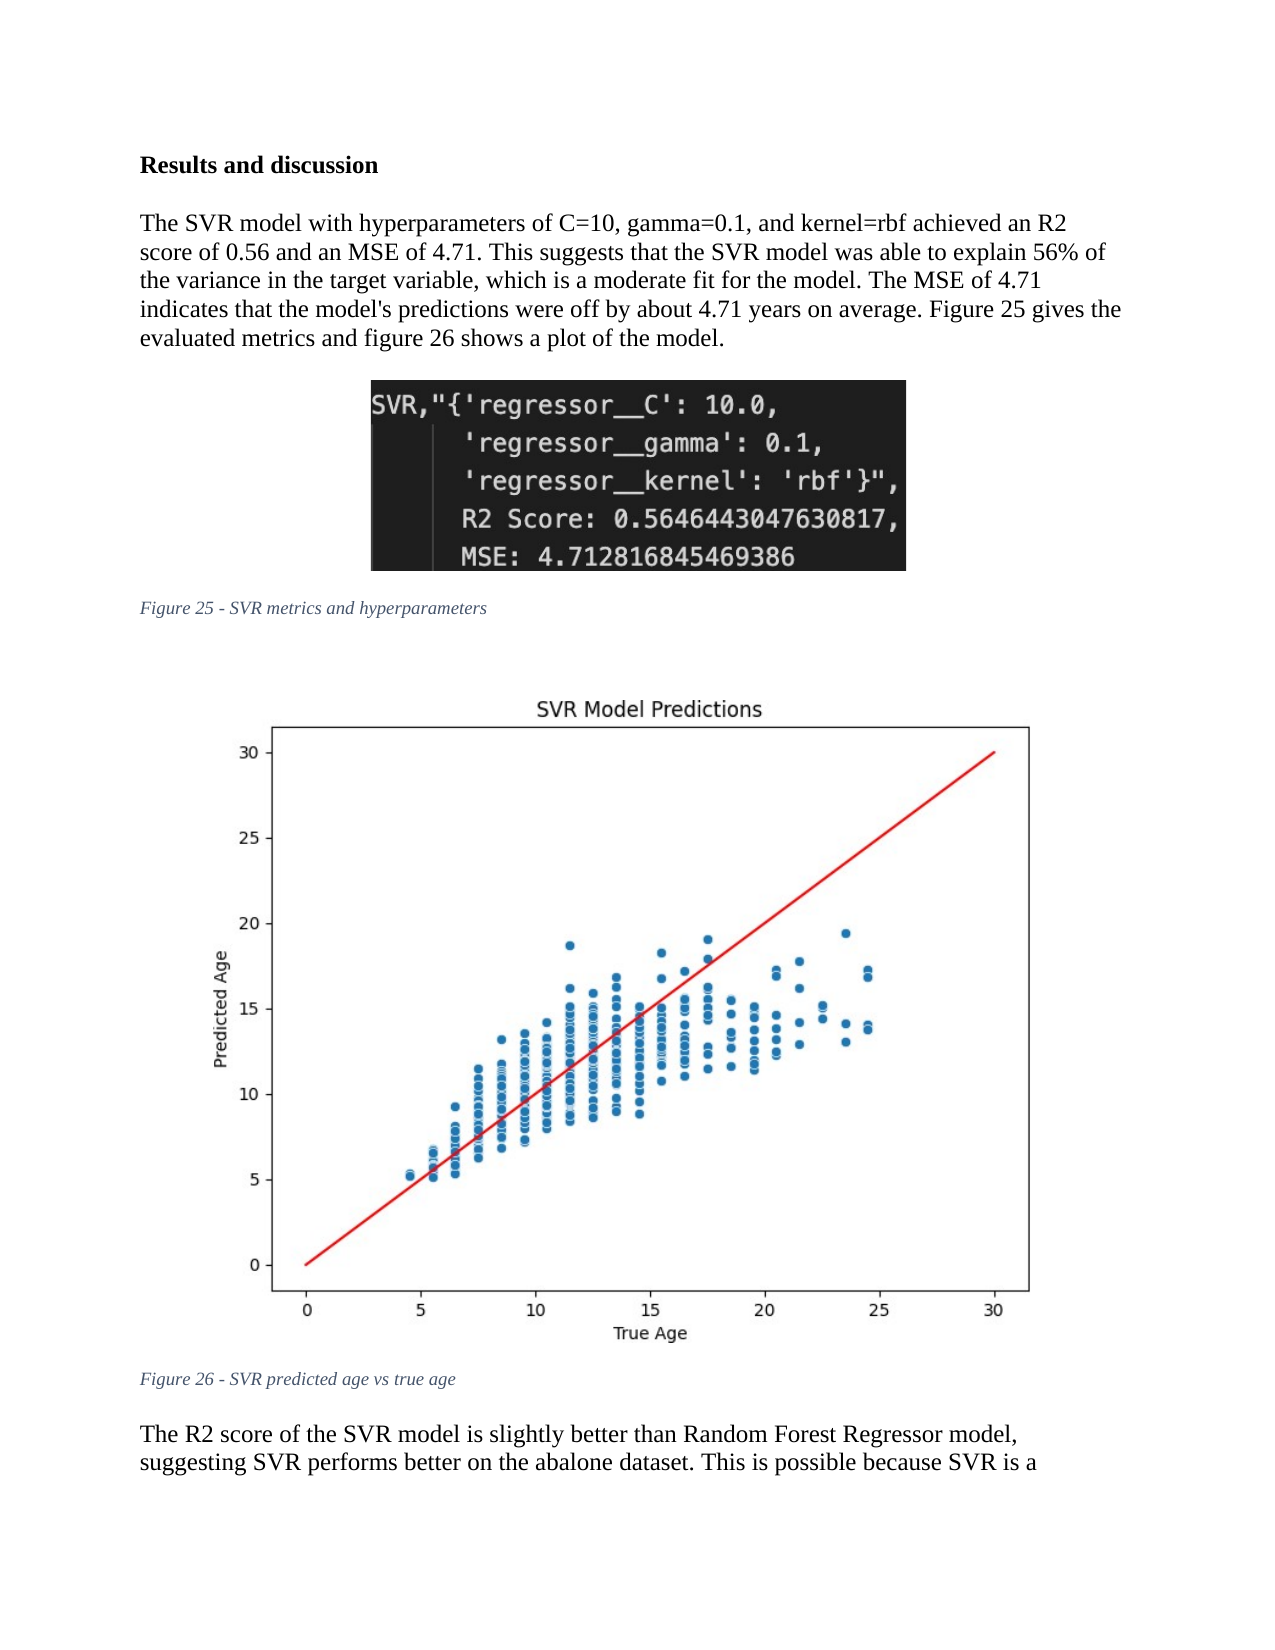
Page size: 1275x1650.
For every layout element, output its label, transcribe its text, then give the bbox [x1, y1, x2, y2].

text The SVR model with hyperparameters of C=10, gamma=0.1, and kernel=rbf achieved an R2 score of 0.56 and an MSE of 4.71. This suggests that the SVR model was able to explain 56% of the variance in the target variable, which is a moderate fit for the model. The MSE of 4.71 indicates that the model's predictions were off by about 4.71 years on average. Figure 25 gives the evaluated metrics and figure 26 shows a plot of the model. [139, 208, 1123, 352]
picture [213, 700, 1030, 1343]
text The R2 score of the SVR model is slightly better than Random Forest Regressor model, suggesting SVR performs better on the abalone dataset. This is possible because SVR is a [139, 1419, 1127, 1476]
text Figure 25 - SVR metrics and hyperparameters [139, 597, 862, 618]
subtitle Results and discussion [139, 150, 1275, 179]
picture [370, 380, 907, 571]
text Figure 26 - SVR predicted age vs true age [139, 1368, 862, 1390]
